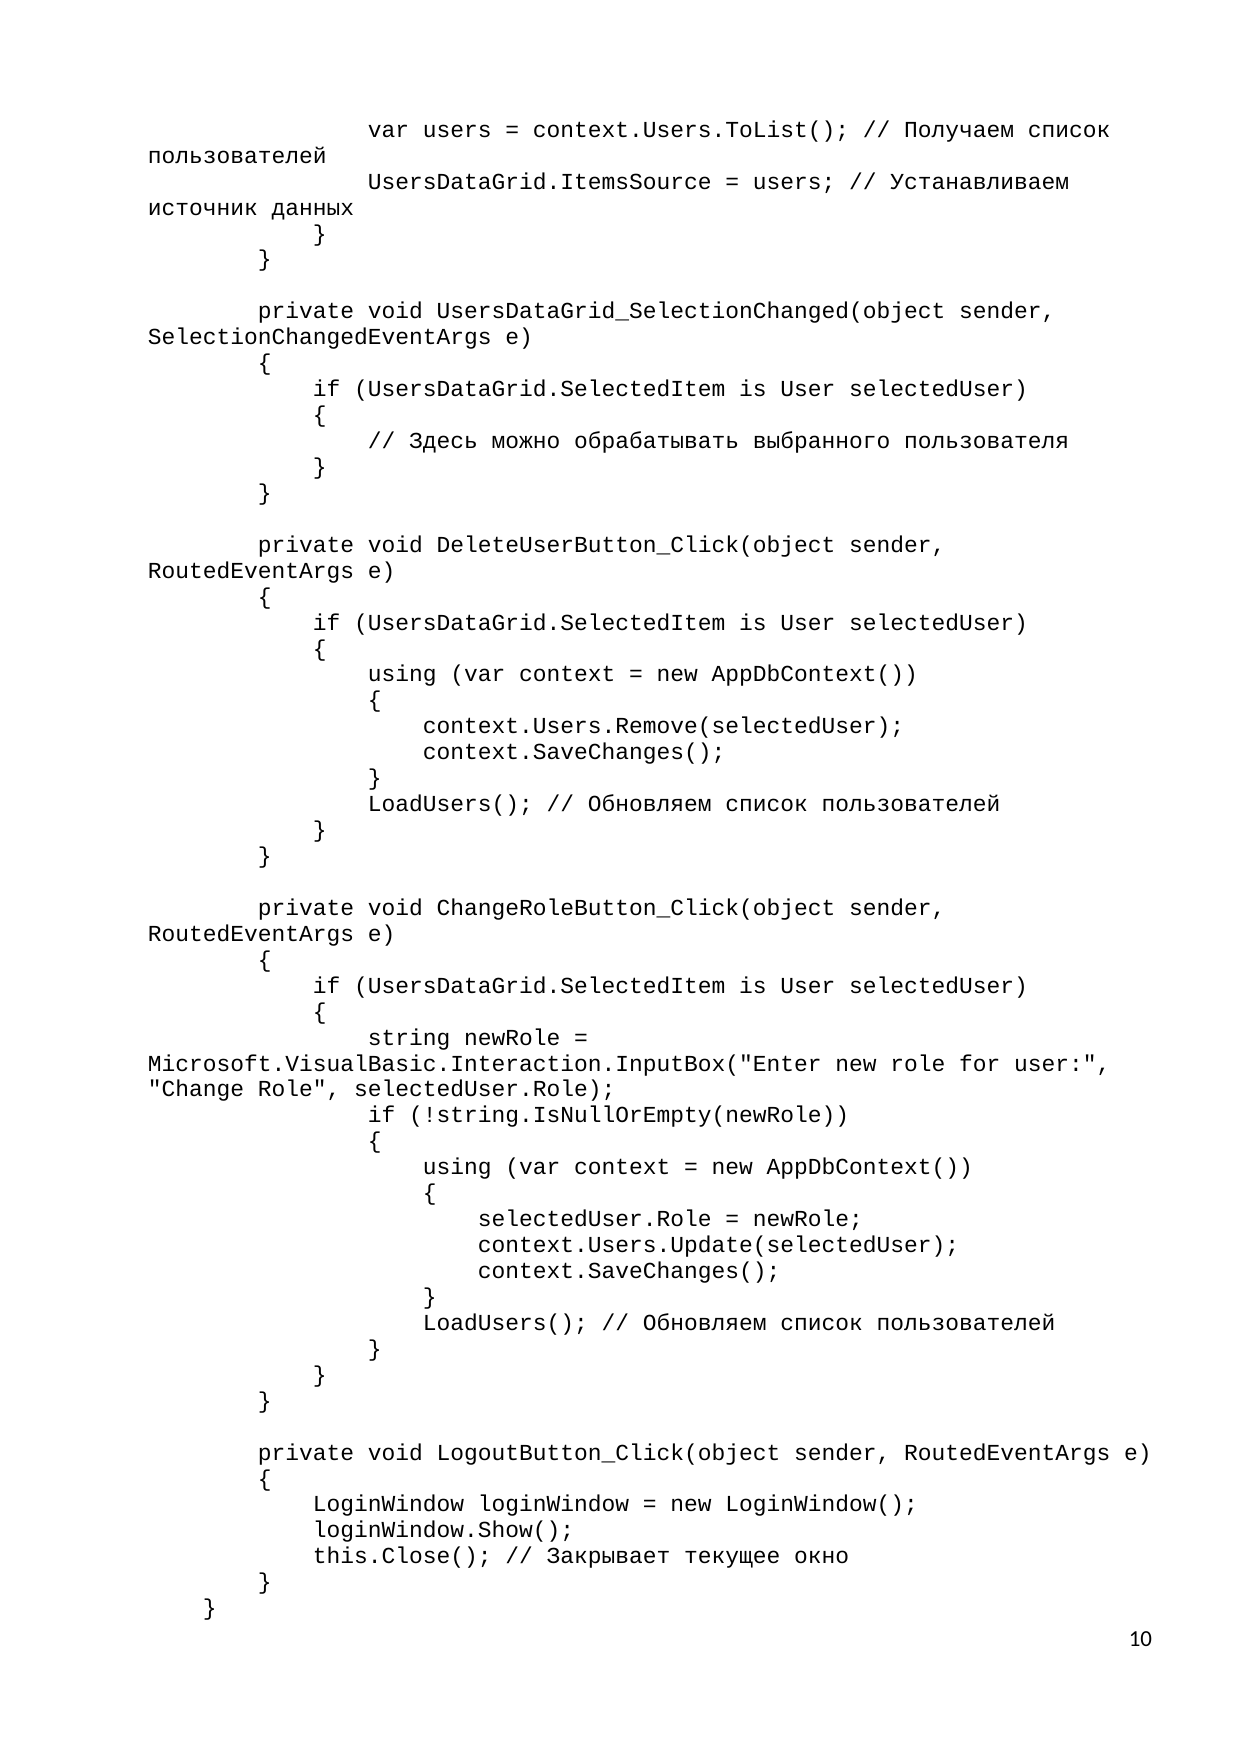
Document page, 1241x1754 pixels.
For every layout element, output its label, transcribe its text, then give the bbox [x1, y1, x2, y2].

text private void UsersDataGrid_SelectionChanged(object sender, SelectionChangedEventArgs e) [148, 300, 1152, 352]
text { [148, 585, 1152, 611]
text string newRole = Microsoft.VisualBasic.Interaction.InputBox("Enter new role for user:", "Change Role", selectedUser.Role); [148, 1026, 1152, 1104]
text if (!string.IsNullOrEmpty(newRole)) [148, 1104, 1152, 1130]
text { [148, 637, 1152, 663]
text } [148, 222, 1152, 248]
text } [148, 1571, 1152, 1597]
text } [148, 844, 1152, 870]
text context.SaveChanges(); [148, 1259, 1152, 1285]
text { [148, 1182, 1152, 1207]
text if (UsersDataGrid.SelectedItem is User selectedUser) [148, 377, 1152, 403]
text } [148, 455, 1152, 481]
text UsersDataGrid.ItemsSource = users; // Устанавливаем источник данных [148, 170, 1152, 222]
text LoadUsers(); // Обновляем список пользователей [148, 792, 1152, 818]
text loginWindow.Show(); [148, 1519, 1152, 1545]
text private void ChangeRoleButton_Click(object sender, RoutedEventArgs e) [148, 896, 1152, 948]
text context.Users.Remove(selectedUser); [148, 715, 1152, 741]
text { [148, 689, 1152, 715]
text } [148, 767, 1152, 792]
text { [148, 352, 1152, 377]
text private void LogoutButton_Click(object sender, RoutedEventArgs e) [148, 1441, 1152, 1467]
text this.Close(); // Закрывает текущее окно [148, 1545, 1152, 1571]
text LoadUsers(); // Обновляем список пользователей [148, 1311, 1152, 1337]
text // Здесь можно обрабатывать выбранного пользователя [148, 429, 1152, 455]
text } [148, 1597, 1152, 1622]
text { [148, 403, 1152, 429]
text { [148, 948, 1152, 974]
text { [148, 1000, 1152, 1026]
text } [148, 1337, 1152, 1363]
text } [148, 1389, 1152, 1415]
text } [148, 1363, 1152, 1389]
text context.SaveChanges(); [148, 741, 1152, 767]
text var users = context.Users.ToList(); // Получаем список пользователей [148, 118, 1152, 170]
text if (UsersDataGrid.SelectedItem is User selectedUser) [148, 611, 1152, 637]
text } [148, 248, 1152, 274]
text using (var context = new AppDbContext()) [148, 1156, 1152, 1182]
text } [148, 818, 1152, 844]
text private void DeleteUserButton_Click(object sender, RoutedEventArgs e) [148, 533, 1152, 585]
text { [148, 1467, 1152, 1493]
text if (UsersDataGrid.SelectedItem is User selectedUser) [148, 974, 1152, 1000]
text { [148, 1130, 1152, 1156]
text LoginWindow loginWindow = new LoginWindow(); [148, 1493, 1152, 1519]
text context.Users.Update(selectedUser); [148, 1233, 1152, 1259]
text } [148, 481, 1152, 507]
text } [148, 1285, 1152, 1311]
text selectedUser.Role = newRole; [148, 1207, 1152, 1233]
text using (var context = new AppDbContext()) [148, 663, 1152, 689]
